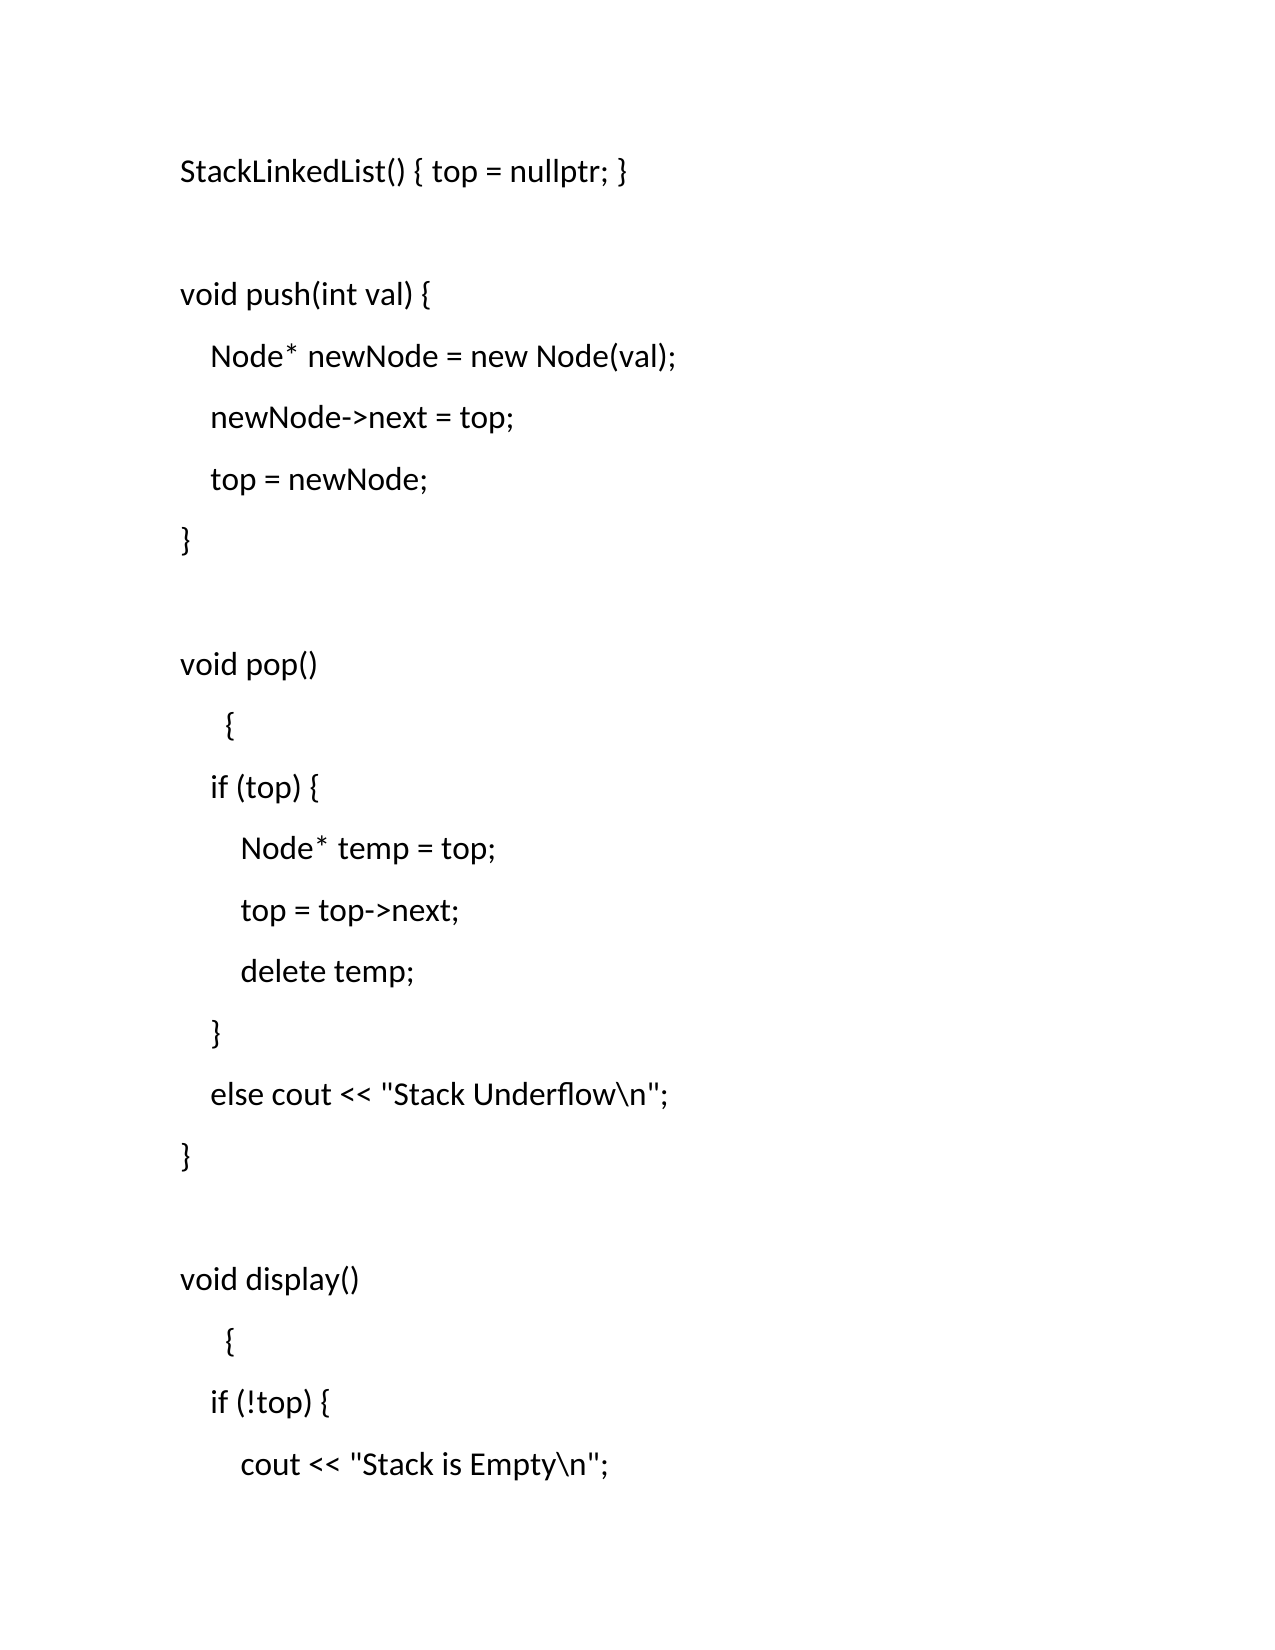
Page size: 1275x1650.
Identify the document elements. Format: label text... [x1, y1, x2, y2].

text top = newNode; [150, 458, 1125, 498]
text } [150, 1135, 1125, 1176]
text void push(int val) { [150, 273, 1125, 314]
text { [150, 1320, 1125, 1360]
text void display() [150, 1258, 1125, 1299]
text Node* temp = top; [150, 827, 1125, 868]
text void pop() [150, 642, 1125, 683]
text Node* newNode = new Node(val); [150, 335, 1125, 375]
text cout << "Stack is Empty\n"; [150, 1443, 1125, 1483]
text newNode->next = top; [150, 396, 1125, 437]
text if (top) { [150, 766, 1125, 806]
text if (!top) { [150, 1381, 1125, 1422]
text top = top->next; [150, 889, 1125, 929]
text } [150, 519, 1125, 560]
text else cout << "Stack Underflow\n"; [150, 1073, 1125, 1114]
text } [150, 1012, 1125, 1053]
text delete temp; [150, 950, 1125, 991]
text { [150, 704, 1125, 745]
text StackLinkedList() { top = nullptr; } [150, 150, 1125, 191]
